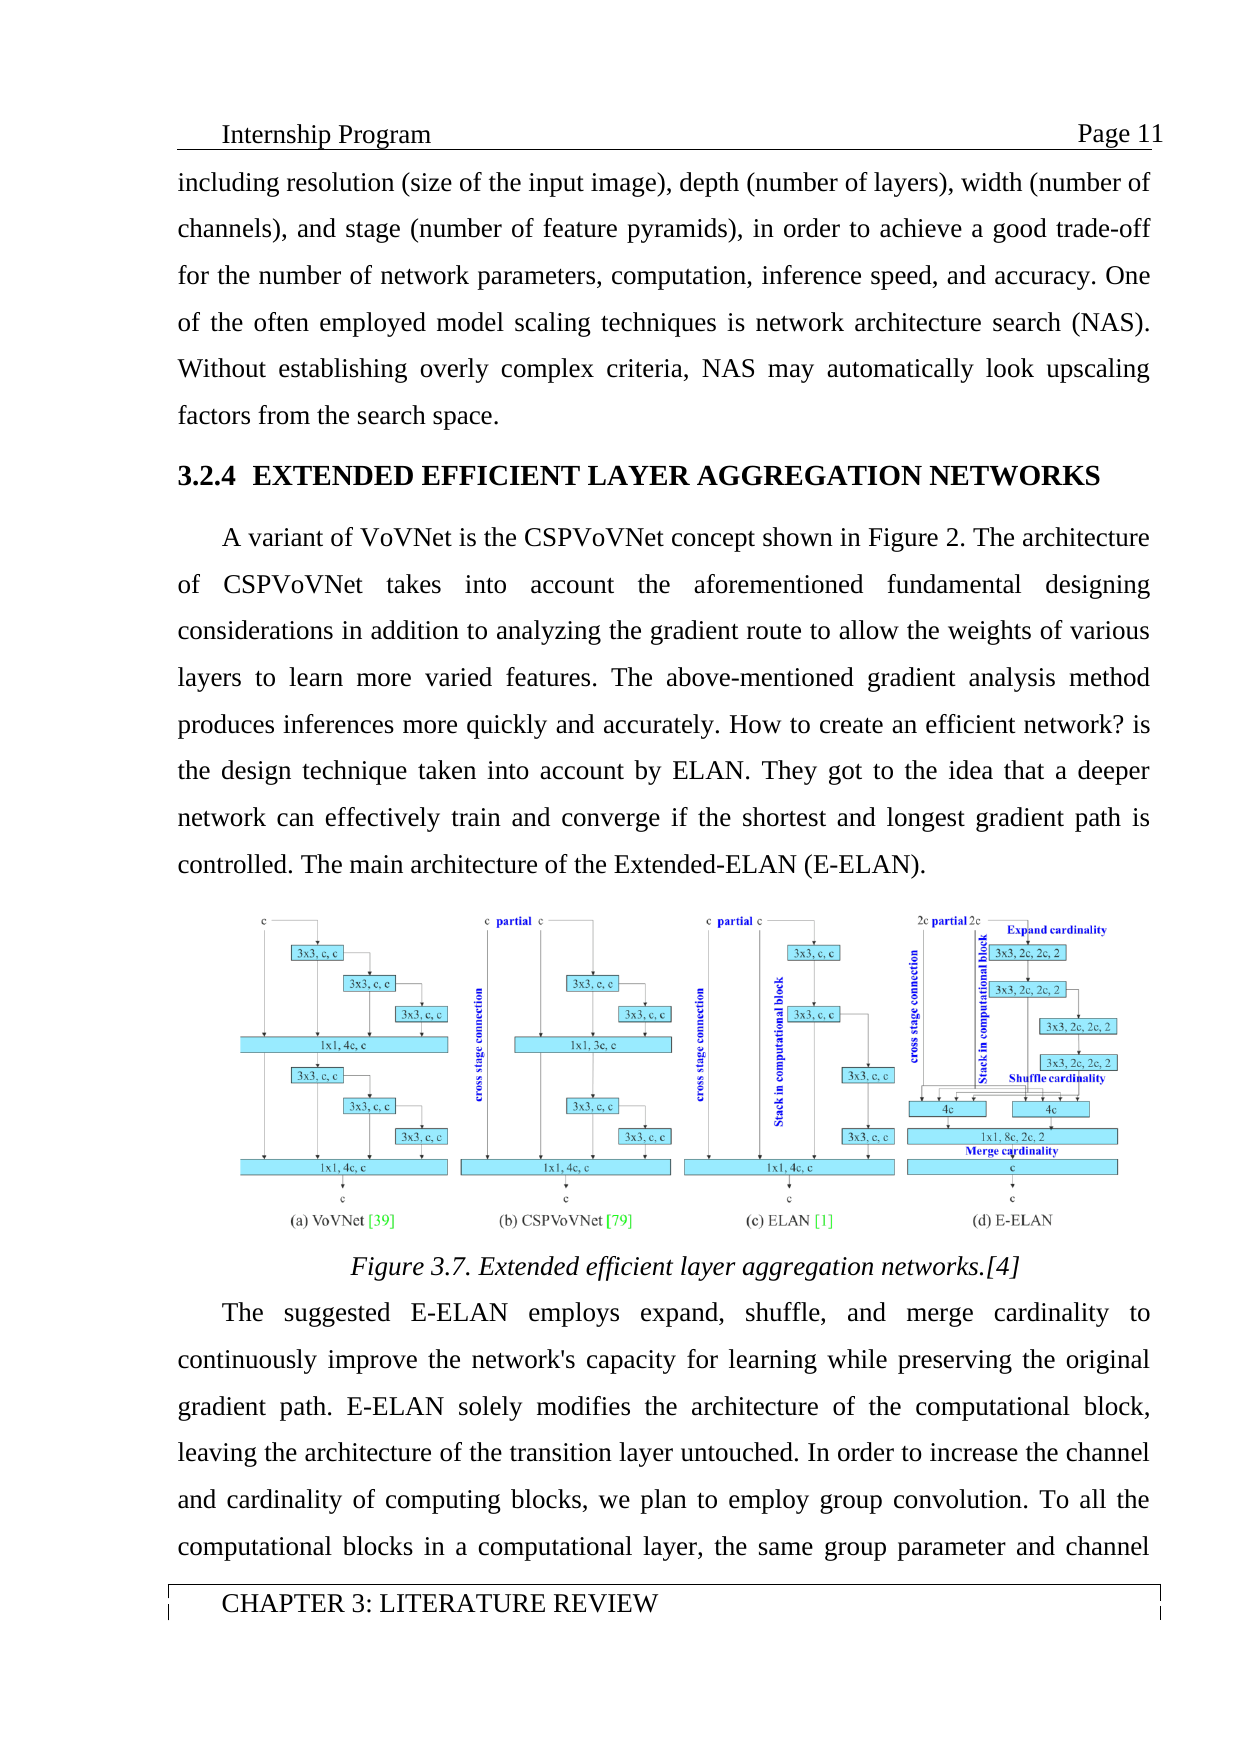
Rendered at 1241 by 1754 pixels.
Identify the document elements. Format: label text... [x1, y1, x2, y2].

picture [240, 894, 1133, 1235]
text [177, 166, 1152, 430]
subtitle EXTENDED EFFICIENT LAYER AGGREGATION NETWORKS [177, 458, 1152, 492]
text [177, 1297, 1152, 1561]
text A variant of VoVNet is the CSPVoVNet concept shown in Figure 2. The architecture of CSPVoVNet takes into account the aforementioned fundamental designing considerations in addition to analyzing the gradient route to allow the weights of various layers to learn more varied features. The above-mentioned gradient analysis method produces inferences more quickly and accurately. How to create an efficient network? is the design technique taken into account by ELAN. They got to the idea that a deeper network can effectively train and converge if the shortest and longest gradient path is controlled. The main architecture of the Extended-ELAN (E-ELAN). [177, 521, 1152, 879]
